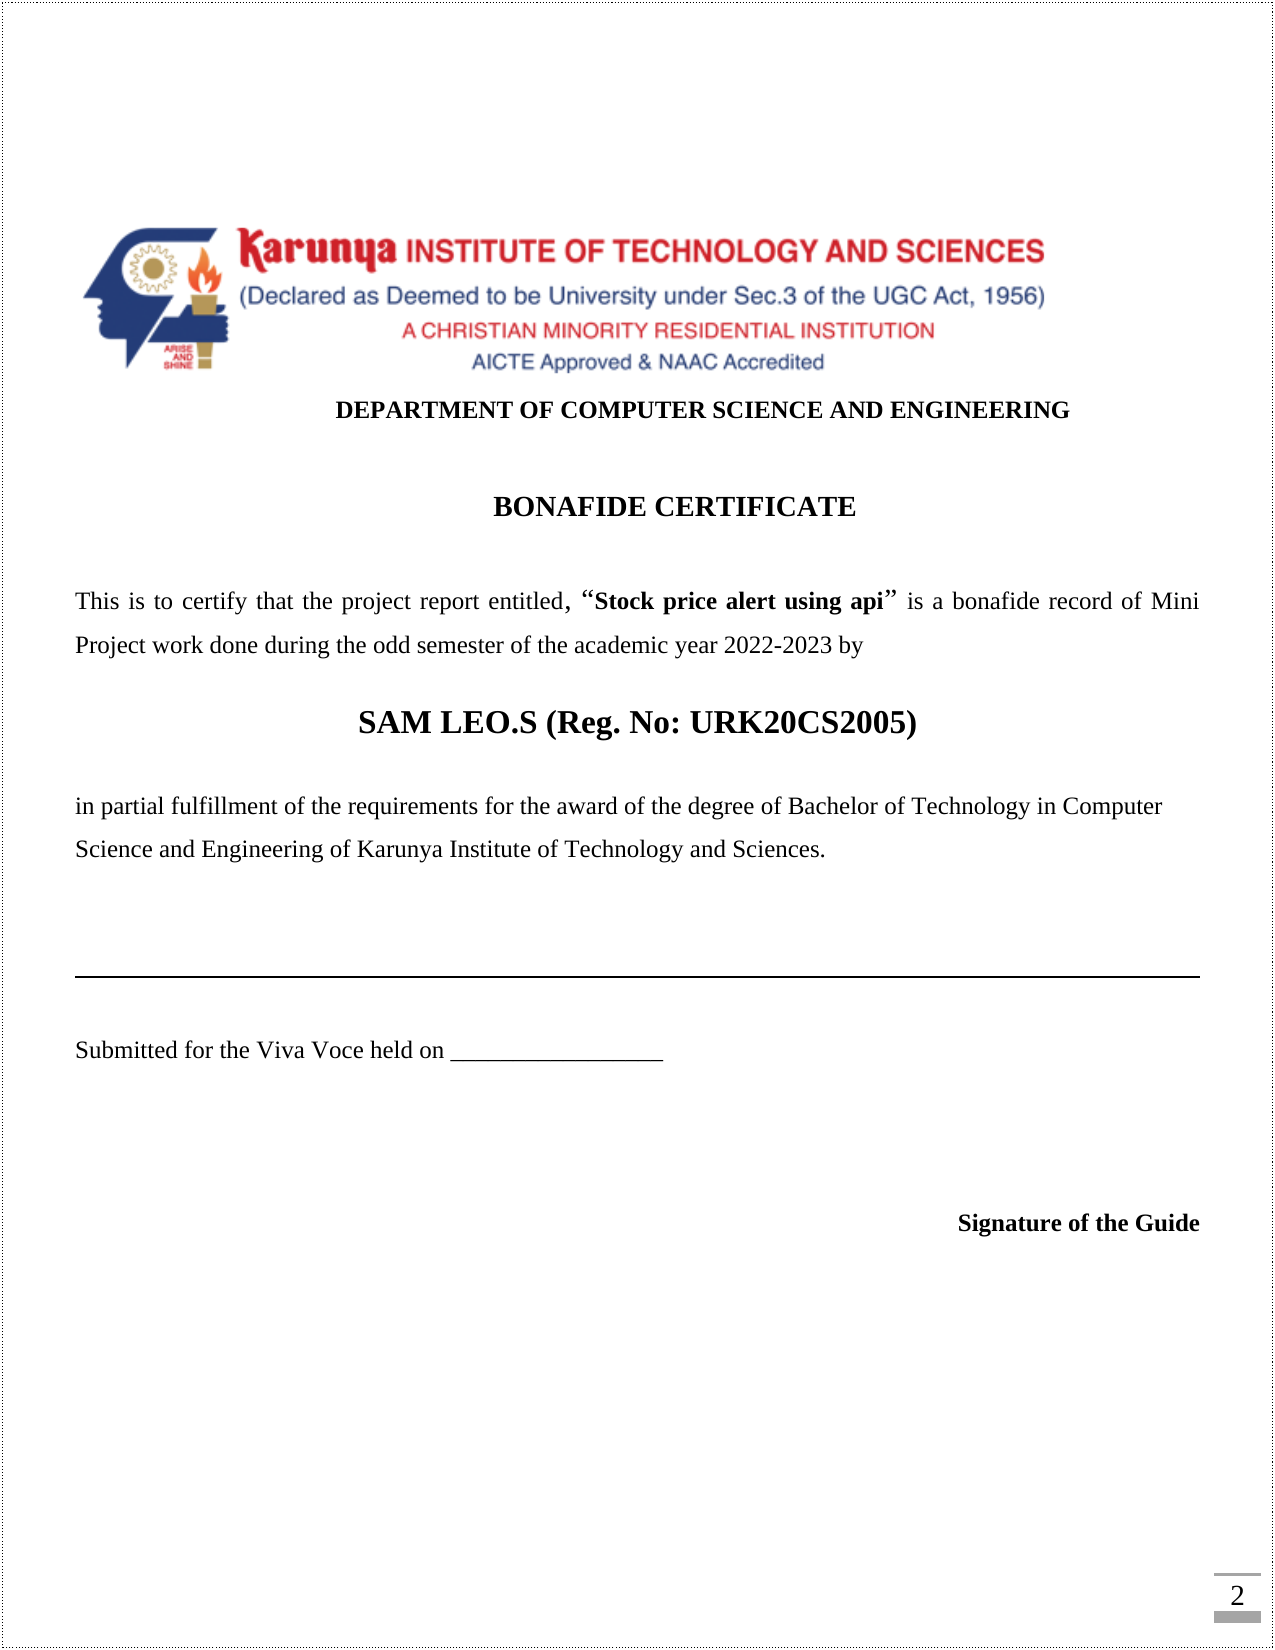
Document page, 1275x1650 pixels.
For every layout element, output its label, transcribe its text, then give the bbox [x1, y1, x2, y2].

text Signature of the Guide [75, 1164, 1200, 1236]
text BONAFIDE CERTIFICATE [75, 489, 1200, 523]
text DEPARTMENT OF COMPUTER SCIENCE AND ENGINEERING [75, 396, 1200, 424]
picture [75, 218, 1050, 382]
text SAM LEO.S (Reg. No: URK20CS2005) [75, 702, 1200, 741]
text in partial fulfillment of the requirements for the award of the degree of Bachelor of Technology in Computer Science and Engineering of Karunya Institute of Technology and Sciences. [75, 791, 1200, 863]
text Submitted for the Viva Voce held on _________________ [75, 1035, 1200, 1064]
title This is to certify that the project report entitled, “Stock price alert using api” is a bonafide record of Mini Project work done during the odd semester of the academic year 2022-2023 by [75, 582, 1200, 659]
